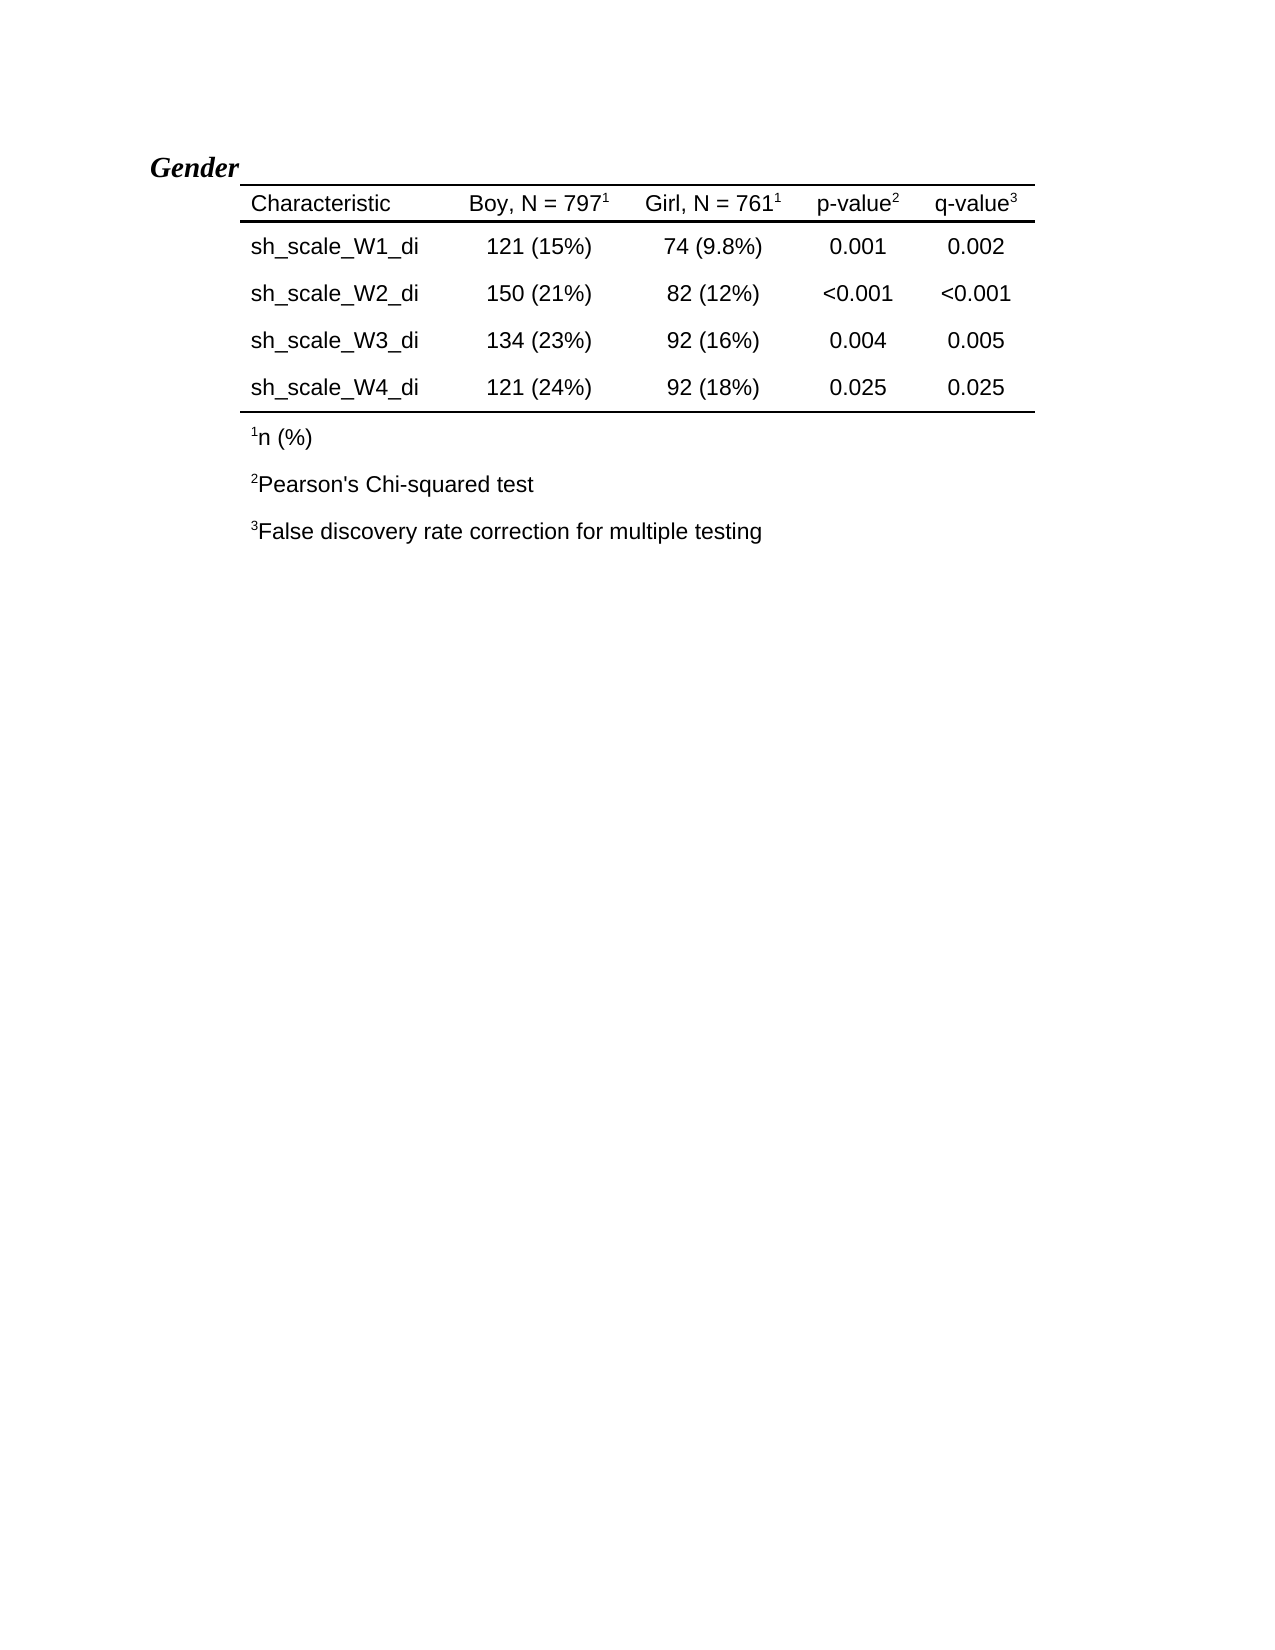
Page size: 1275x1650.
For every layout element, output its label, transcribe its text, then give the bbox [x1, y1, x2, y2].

table_header Boy, N = 7971 [451, 186, 627, 220]
table_header p-value2 [799, 186, 917, 220]
table_cell 121 (15%) [451, 223, 627, 269]
table_cell 82 (12%) [627, 270, 799, 317]
table_cell 150 (21%) [451, 270, 627, 317]
table_cell sh_scale_W1_di [240, 223, 451, 269]
table_cell 2Pearson's Chi-squared test [240, 460, 1035, 508]
table_cell 0.002 [917, 223, 1035, 269]
table_header q-value3 [917, 186, 1035, 220]
table_cell 134 (23%) [451, 317, 627, 364]
table_cell <0.001 [799, 270, 917, 317]
table_cell 74 (9.8%) [627, 223, 799, 269]
table_cell 0.025 [917, 364, 1035, 411]
table_cell <0.001 [917, 270, 1035, 317]
table_cell 0.025 [799, 364, 917, 411]
subtitle Gender [150, 150, 1125, 183]
table_cell sh_scale_W3_di [240, 317, 451, 364]
table_cell 1n (%) [240, 413, 1035, 460]
table_header Characteristic [240, 186, 451, 220]
table_cell 121 (24%) [451, 364, 627, 411]
table_cell 92 (18%) [627, 364, 799, 411]
table_cell sh_scale_W4_di [240, 364, 451, 411]
table_cell 0.005 [917, 317, 1035, 364]
table_cell 0.004 [799, 317, 917, 364]
table_header Girl, N = 7611 [627, 186, 799, 220]
table_cell 3False discovery rate correction for multiple testing [240, 508, 1035, 555]
table_cell sh_scale_W2_di [240, 270, 451, 317]
table_cell 92 (16%) [627, 317, 799, 364]
table_cell 0.001 [799, 223, 917, 269]
